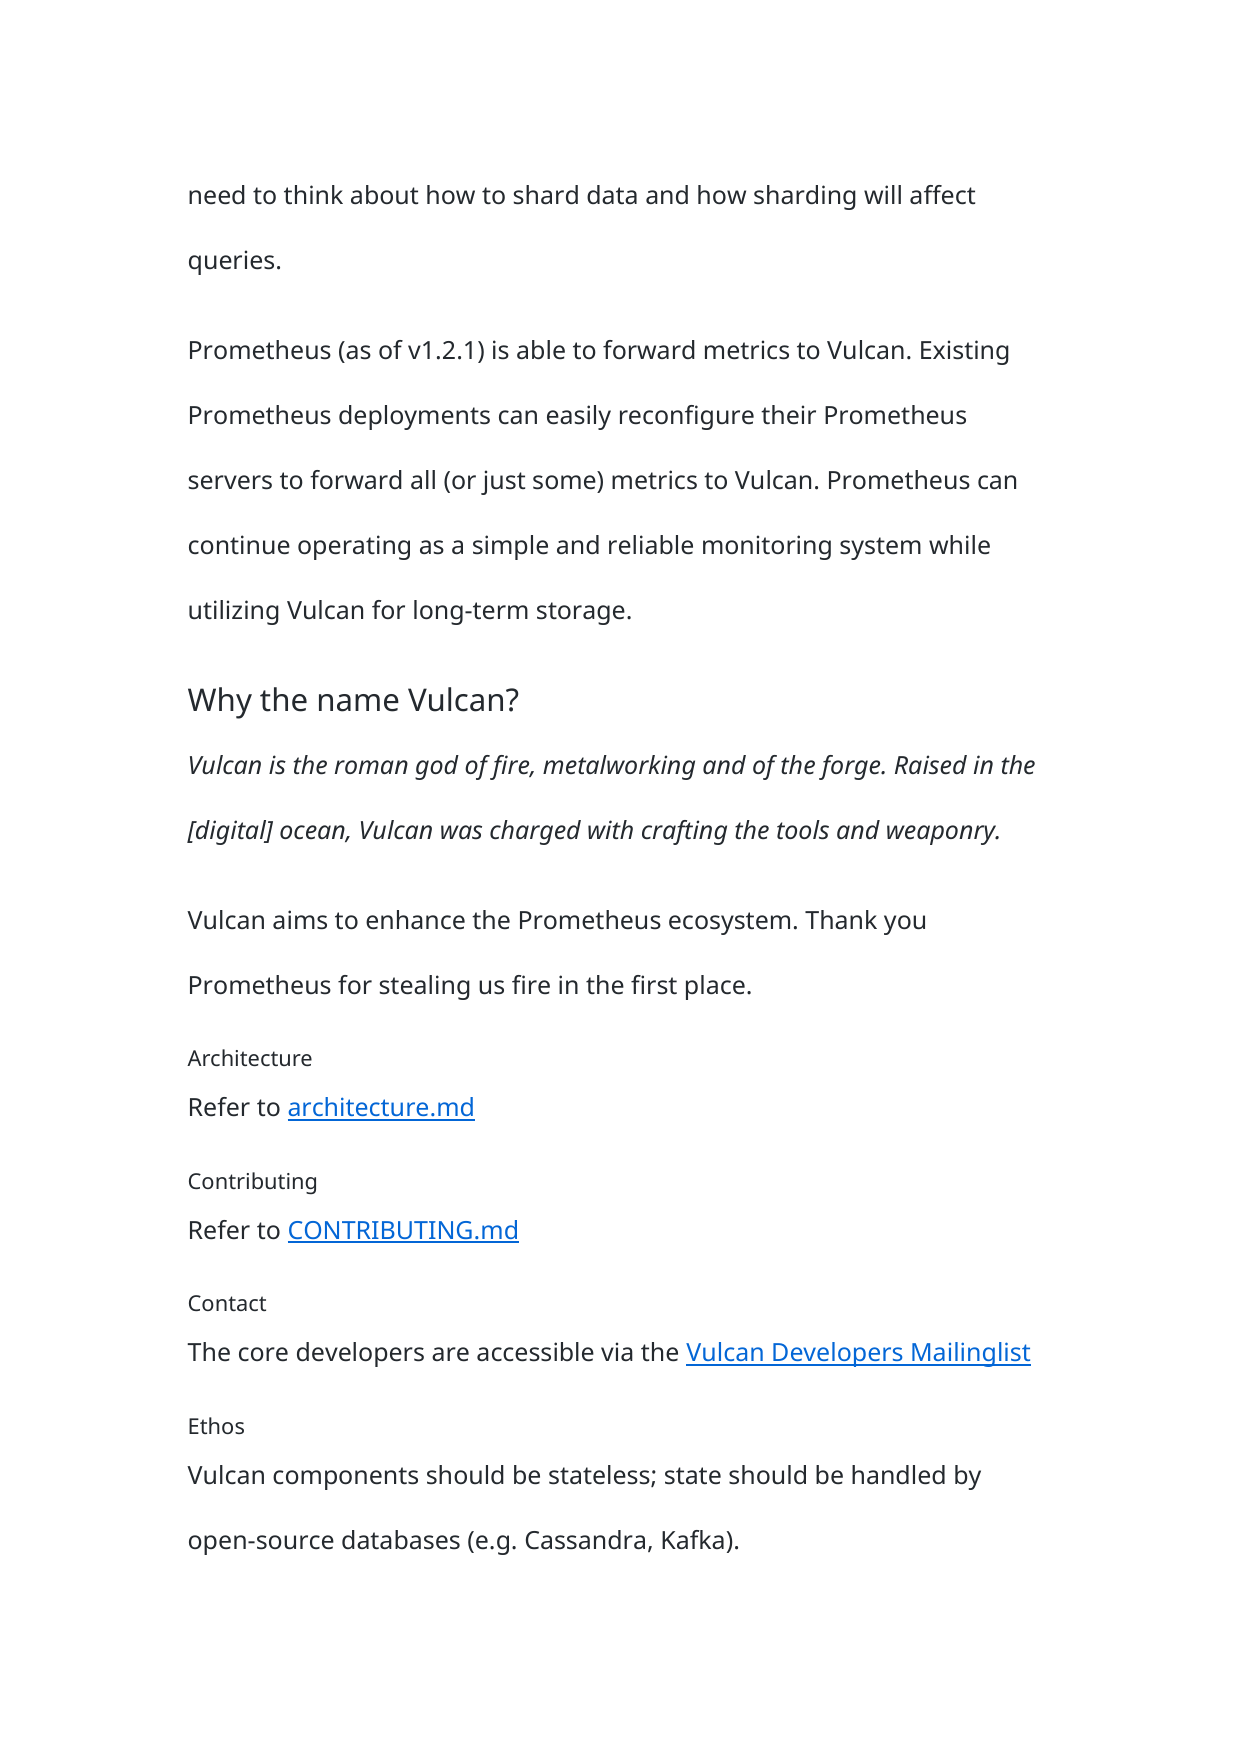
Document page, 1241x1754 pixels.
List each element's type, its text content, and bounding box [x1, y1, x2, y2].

text Ethos [187, 1409, 1053, 1442]
text Prometheus (as of v1.2.1) is able to forward metrics to Vulcan. Existing Prometheus deployments can easily reconfigure their Prometheus servers to forward all (or just some) metrics to Vulcan. Prometheus can continue operating as a simple and reliable monitoring system while utilizing Vulcan for long-term storage. [187, 317, 1053, 642]
text The core developers are accessible via the Vulcan Developers Mailinglist [187, 1319, 1053, 1384]
text Contributing [187, 1164, 1053, 1197]
text Why the name Vulcan? [187, 667, 1053, 732]
text Refer to architecture.md [187, 1074, 1053, 1139]
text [187, 162, 1053, 292]
text Refer to CONTRIBUTING.md [187, 1197, 1053, 1262]
text Contact [187, 1287, 1053, 1319]
text Vulcan components should be stateless; state should be handled by open-source databases (e.g. Cassandra, Kafka). [187, 1442, 1053, 1572]
text Vulcan aims to enhance the Prometheus ecosystem. Thank you Prometheus for stealing us fire in the first place. [187, 887, 1053, 1017]
text Architecture [187, 1042, 1053, 1074]
text Vulcan is the roman god of fire, metalworking and of the forge. Raised in the [digital] ocean, Vulcan was charged with crafting the tools and weaponry. [187, 732, 1053, 862]
